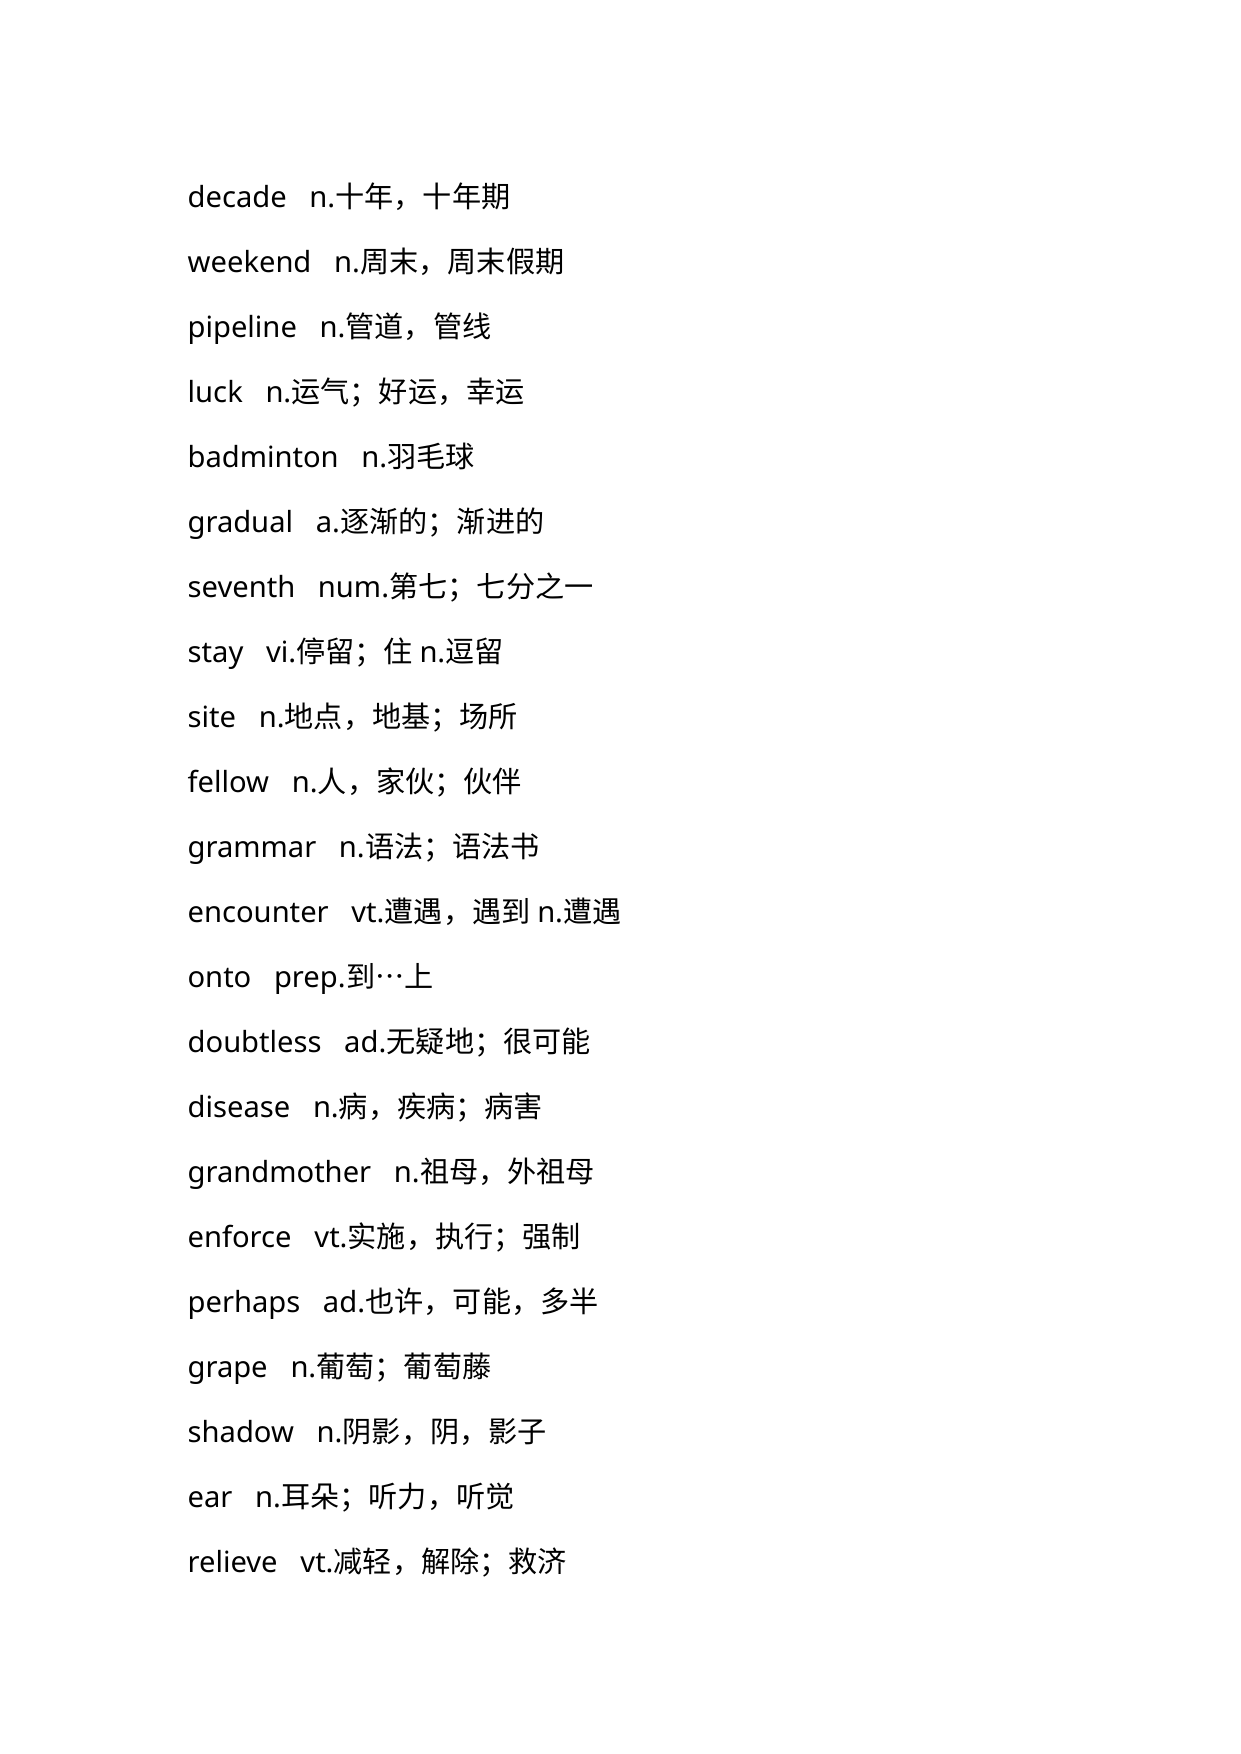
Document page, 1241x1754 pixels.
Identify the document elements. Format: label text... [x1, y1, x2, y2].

text disease n.病，疾病；病害 [187, 1072, 1053, 1137]
text shadow n.阴影，阴，影子 [187, 1397, 1053, 1462]
text pipeline n.管道，管线 [187, 292, 1053, 357]
text weekend n.周末，周末假期 [187, 227, 1053, 292]
text ear n.耳朵；听力，听觉 [187, 1462, 1053, 1527]
text gradual a.逐渐的；渐进的 [187, 487, 1053, 552]
text grandmother n.祖母，外祖母 [187, 1137, 1053, 1202]
text enforce vt.实施，执行；强制 [187, 1202, 1053, 1267]
text stay vi.停留；住 n.逗留 [187, 617, 1053, 682]
text grape n.葡萄；葡萄藤 [187, 1332, 1053, 1397]
text seventh num.第七；七分之一 [187, 552, 1053, 617]
text doubtless ad.无疑地；很可能 [187, 1007, 1053, 1072]
text badminton n.羽毛球 [187, 422, 1053, 487]
text grammar n.语法；语法书 [187, 812, 1053, 877]
text fellow n.人，家伙；伙伴 [187, 747, 1053, 812]
text decade n.十年，十年期 [187, 162, 1053, 227]
text encounter vt.遭遇，遇到 n.遭遇 [187, 877, 1053, 942]
text perhaps ad.也许，可能，多半 [187, 1267, 1053, 1332]
text site n.地点，地基；场所 [187, 682, 1053, 747]
text luck n.运气；好运，幸运 [187, 357, 1053, 422]
text relieve vt.减轻，解除；救济 [187, 1527, 1053, 1592]
text onto prep.到…上 [187, 942, 1053, 1007]
